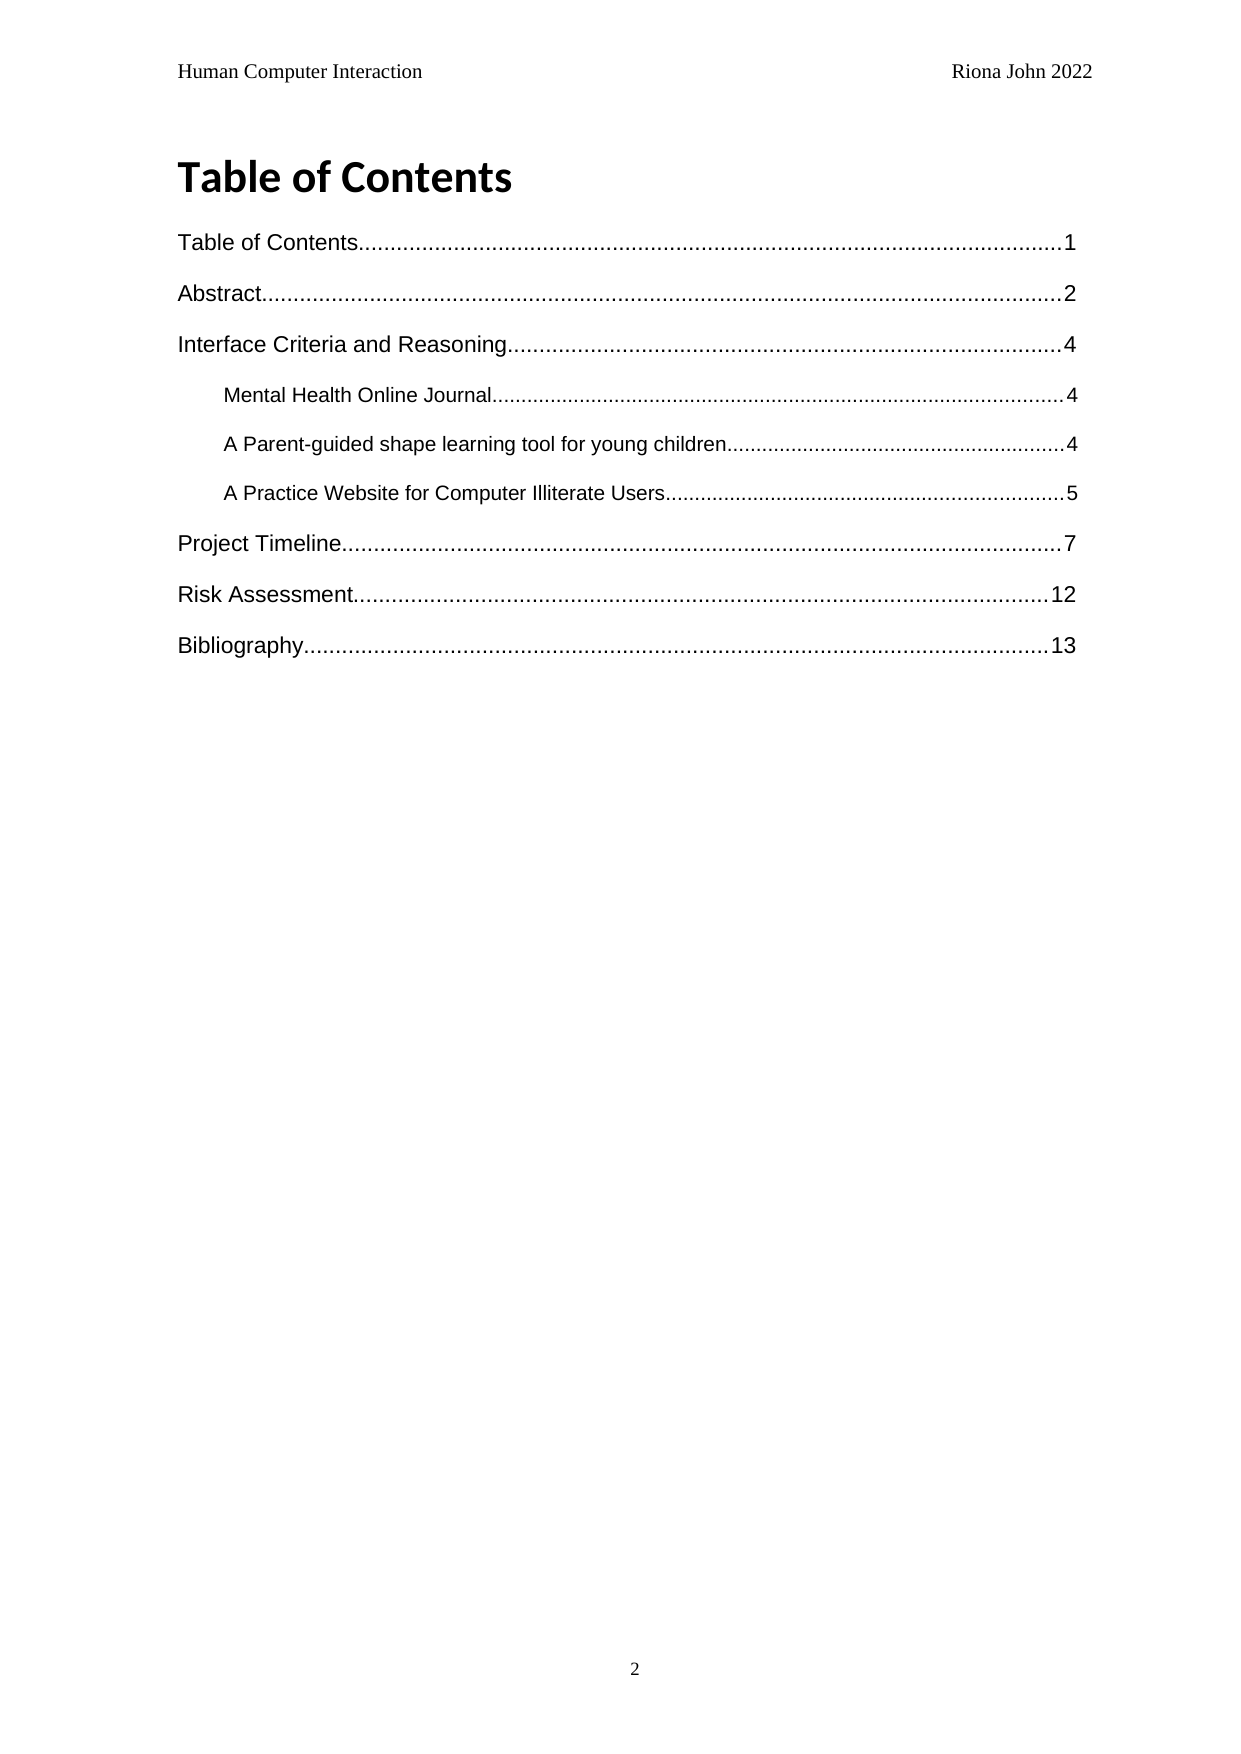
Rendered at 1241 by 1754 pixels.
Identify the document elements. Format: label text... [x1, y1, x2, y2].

text Mental Health Online Journal 4 [223, 383, 1092, 407]
text Risk Assessment 12 [177, 581, 1092, 607]
text Abstract 2 [177, 280, 1092, 306]
text Interface Criteria and Reasoning 4 [177, 331, 1092, 358]
text Table of Contents 1 [177, 229, 1092, 255]
text Bibliography 13 [177, 632, 1092, 659]
text A Practice Website for Computer Illiterate Users 5 [223, 481, 1092, 504]
text A Parent-guided shape learning tool for young children 4 [223, 432, 1092, 456]
subtitle Table of Contents [177, 148, 1092, 204]
text Project Timeline 7 [177, 529, 1092, 556]
